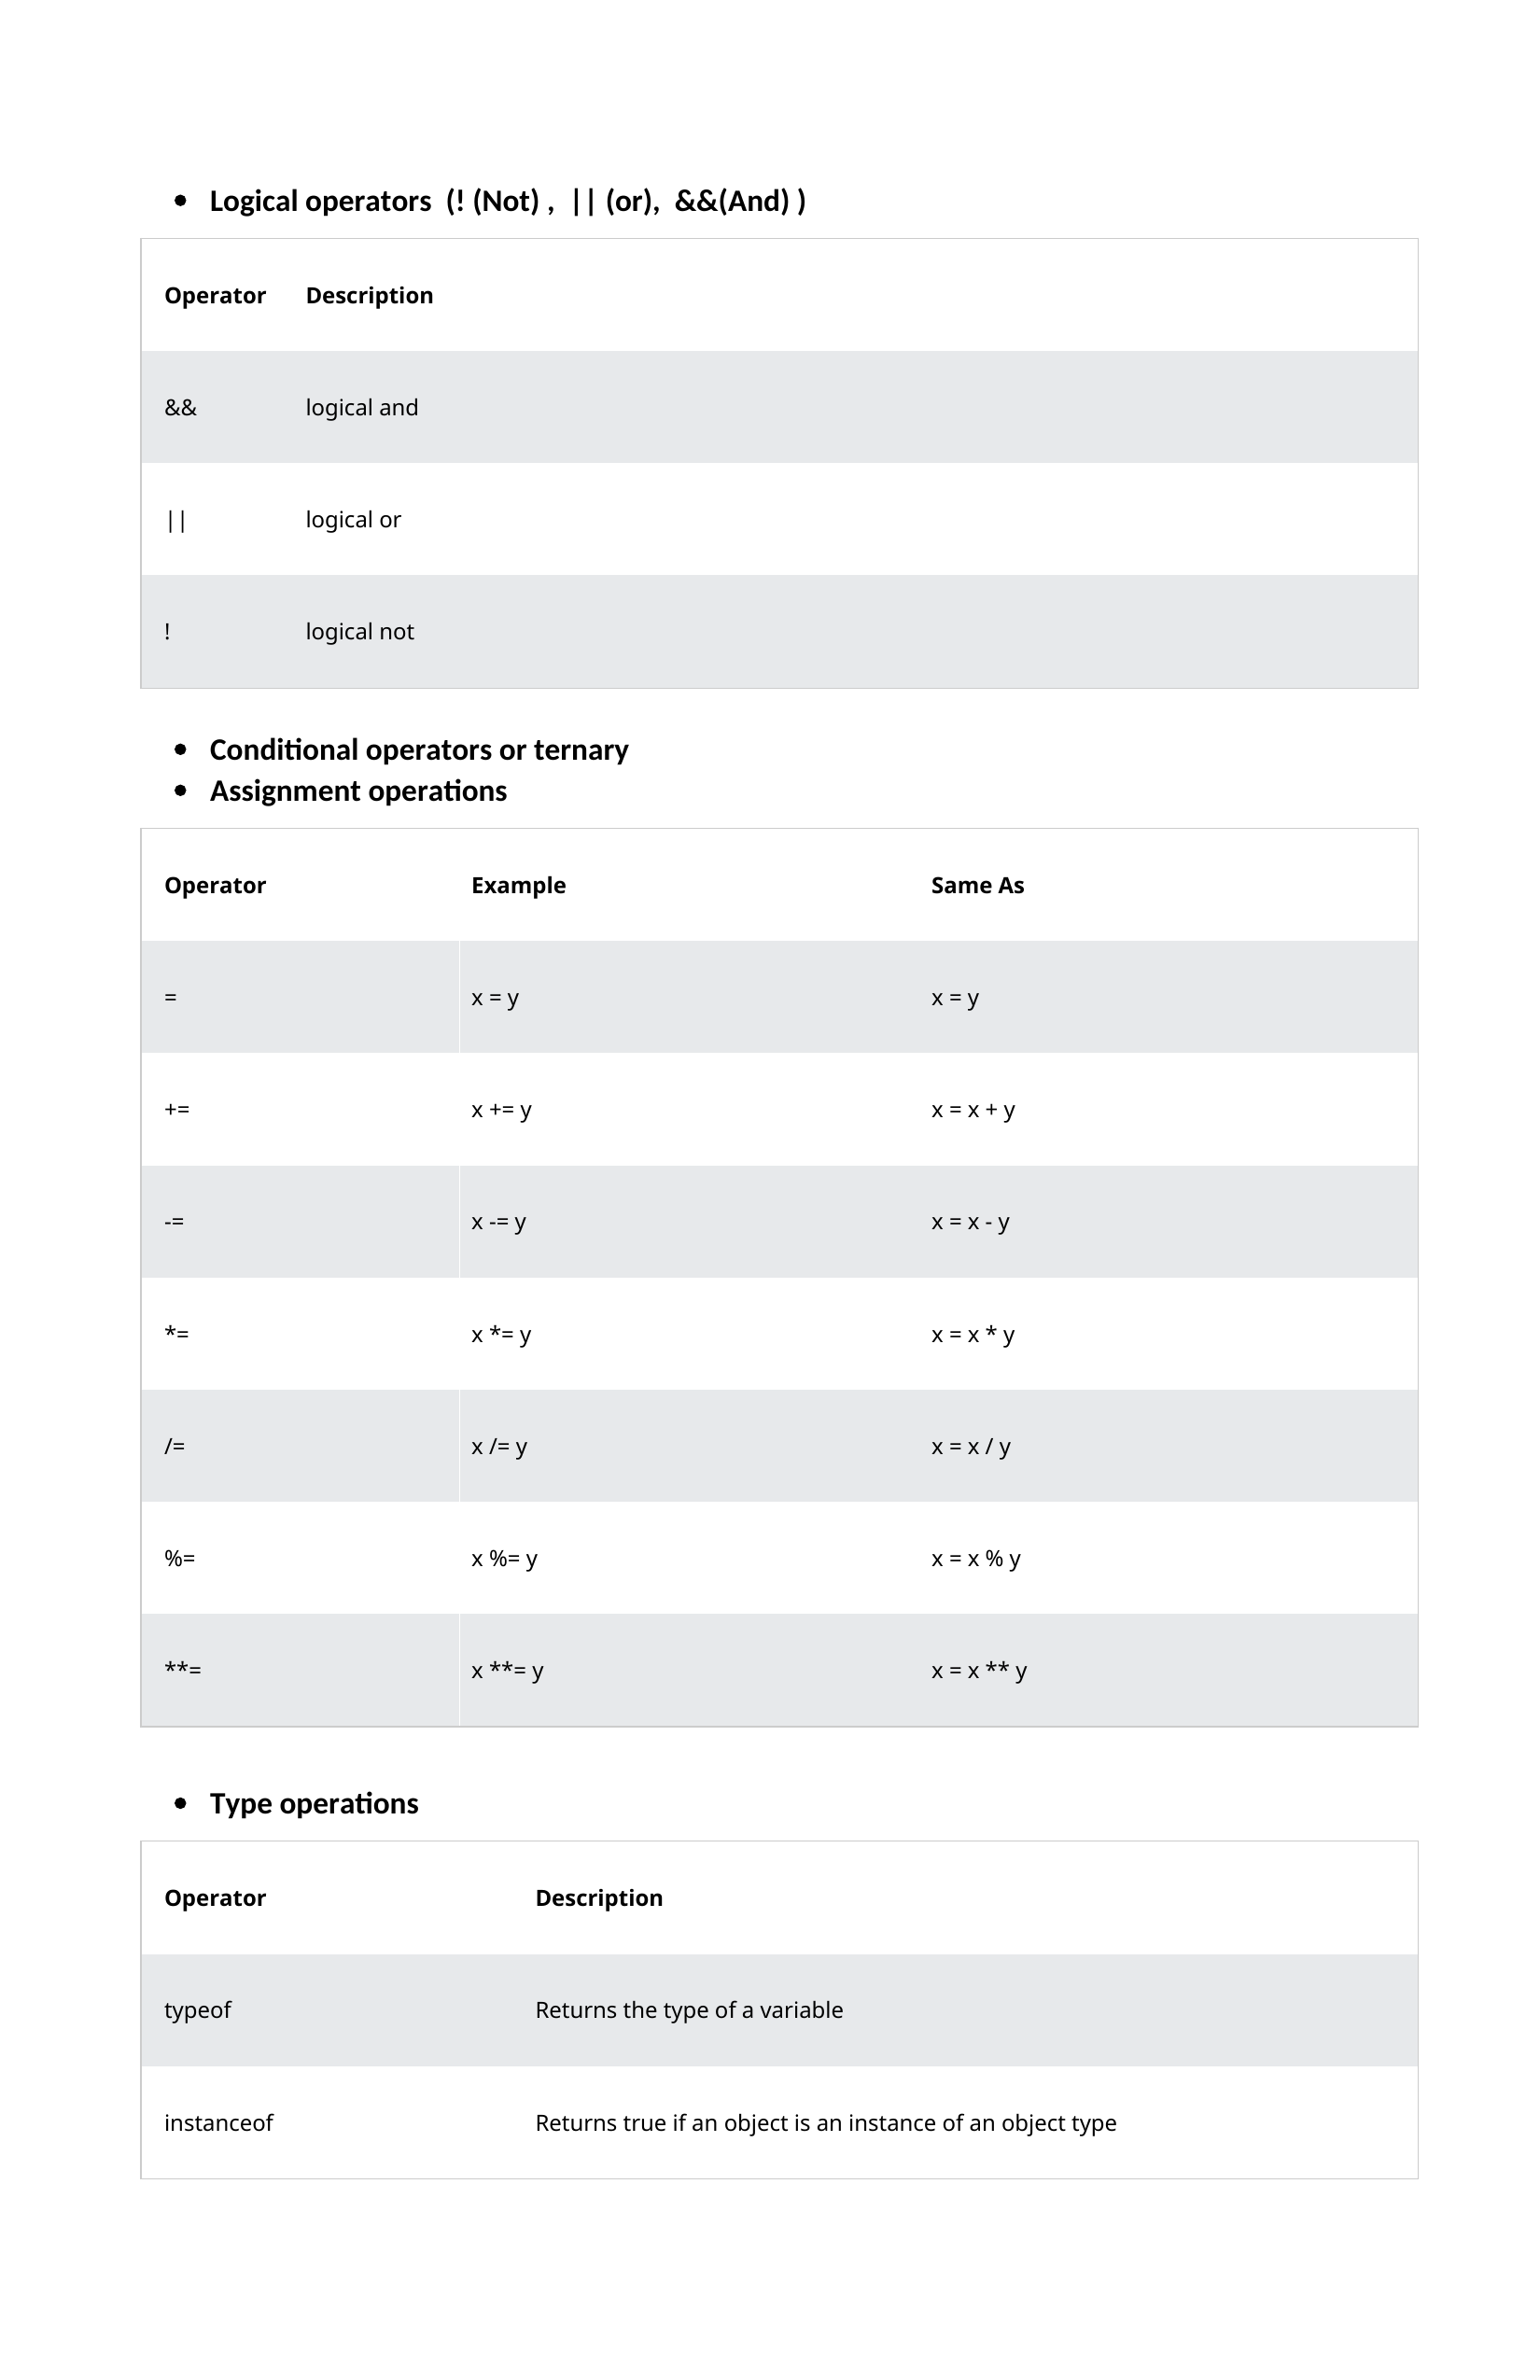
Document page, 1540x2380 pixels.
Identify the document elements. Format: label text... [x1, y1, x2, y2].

table_cell typeof [142, 1954, 524, 2066]
table_cell %= [142, 1502, 459, 1614]
table_cell x /= y [460, 1390, 919, 1502]
table_cell Returns the type of a variable [524, 1954, 1418, 2066]
table_cell logical and [294, 351, 1418, 463]
table_cell -= [142, 1166, 459, 1278]
table_cell /= [142, 1390, 459, 1502]
table_cell += [142, 1054, 459, 1165]
table_header Operator [142, 1841, 524, 1953]
table_cell *= [142, 1278, 459, 1390]
table_cell x = y [460, 941, 919, 1053]
table_header Example [460, 829, 919, 941]
list Type operations [175, 1784, 1400, 1822]
table_header Description [524, 1841, 1418, 1953]
table_cell x = x ** y [919, 1614, 1418, 1726]
table_cell x = x % y [919, 1502, 1418, 1614]
table_cell instanceof [142, 2066, 524, 2178]
table_cell && [142, 351, 294, 463]
table_cell x = x * y [919, 1278, 1418, 1390]
table_cell || [142, 463, 294, 575]
table_cell x = x - y [919, 1166, 1418, 1278]
table_header Operator [142, 239, 294, 351]
table_cell x **= y [460, 1614, 919, 1726]
table_cell x -= y [460, 1166, 919, 1278]
table_header Operator [142, 829, 459, 941]
table_cell x += y [460, 1054, 919, 1165]
table_cell x = x / y [919, 1390, 1418, 1502]
table_cell = [142, 941, 459, 1053]
table_cell x = y [919, 941, 1418, 1053]
table_cell x = x + y [919, 1054, 1418, 1165]
table_cell x %= y [460, 1502, 919, 1614]
table_cell **= [142, 1614, 459, 1726]
table_cell Returns true if an object is an instance of an object type [524, 2066, 1418, 2178]
list Conditional operators or ternary [175, 730, 1400, 768]
table_cell ! [142, 575, 294, 688]
table_header Same As [919, 829, 1418, 941]
table_cell logical not [294, 575, 1418, 688]
table_cell logical or [294, 463, 1418, 575]
table_header Description [294, 239, 1418, 351]
table_cell x *= y [460, 1278, 919, 1390]
list Logical operators (! (Not) , || (or), &&(And) ) [175, 181, 1400, 219]
list Assignment operations [175, 771, 1400, 809]
